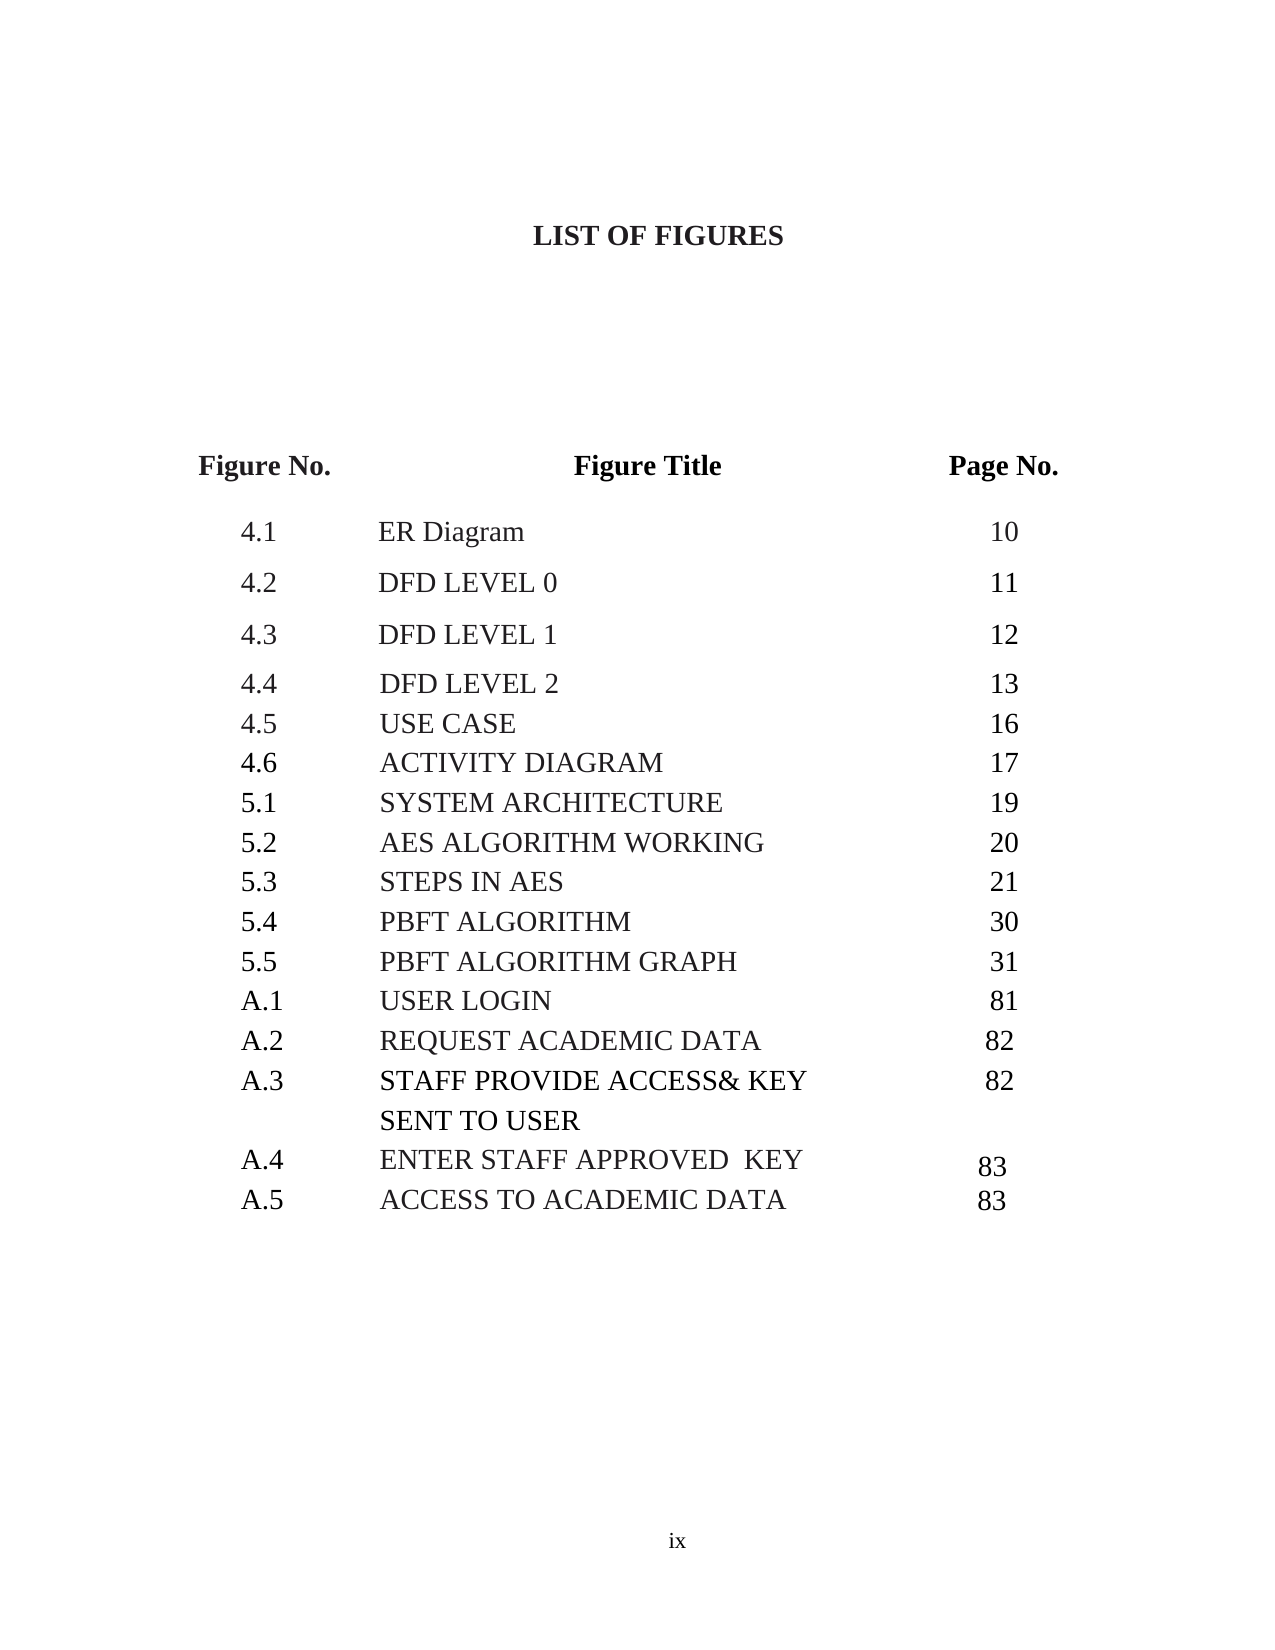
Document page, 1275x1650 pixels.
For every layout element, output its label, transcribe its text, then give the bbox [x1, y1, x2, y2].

table_header Figure No. [187, 449, 357, 499]
table_cell DFD LEVEL 1 [358, 609, 854, 660]
table_header Figure Title [358, 449, 854, 499]
table_cell DFD LEVEL 2 USE CASE ACTIVITY DIAGRAM SYSTEM ARCHITECTURE AES ALGORITHM WORKING STEPS IN AES PBFT ALGORITHM PBFT ALGORITHM GRAPH USER LOGIN REQUEST ACADEMIC DATA STAFF PROVIDE ACCESS& KEY SENT TO USER ENTER STAFF APPROVED KEY ACCESS TO ACADEMIC DATA [358, 660, 854, 1335]
table_cell 4.3 [187, 609, 357, 660]
table_cell 4.2 [187, 557, 357, 608]
table_cell 11 [854, 557, 1064, 608]
table_cell 13 16 17 19 20 21 30 31 81 82 82 83 83 [854, 660, 1064, 1335]
table_cell ER Diagram [358, 499, 854, 557]
table_header Page No. [854, 449, 1064, 499]
text LIST OF FIGURES [92, 218, 970, 252]
table_cell 4.1 [187, 499, 357, 557]
table_cell DFD LEVEL 0 [358, 557, 854, 608]
table_cell 12 [854, 609, 1064, 660]
table_cell 10 [854, 499, 1064, 557]
table_cell 4.4 4.5 4.6 5.1 5.2 5.3 5.4 5.5 A.1 A.2 A.3 A.4 A.5 [187, 660, 357, 1335]
